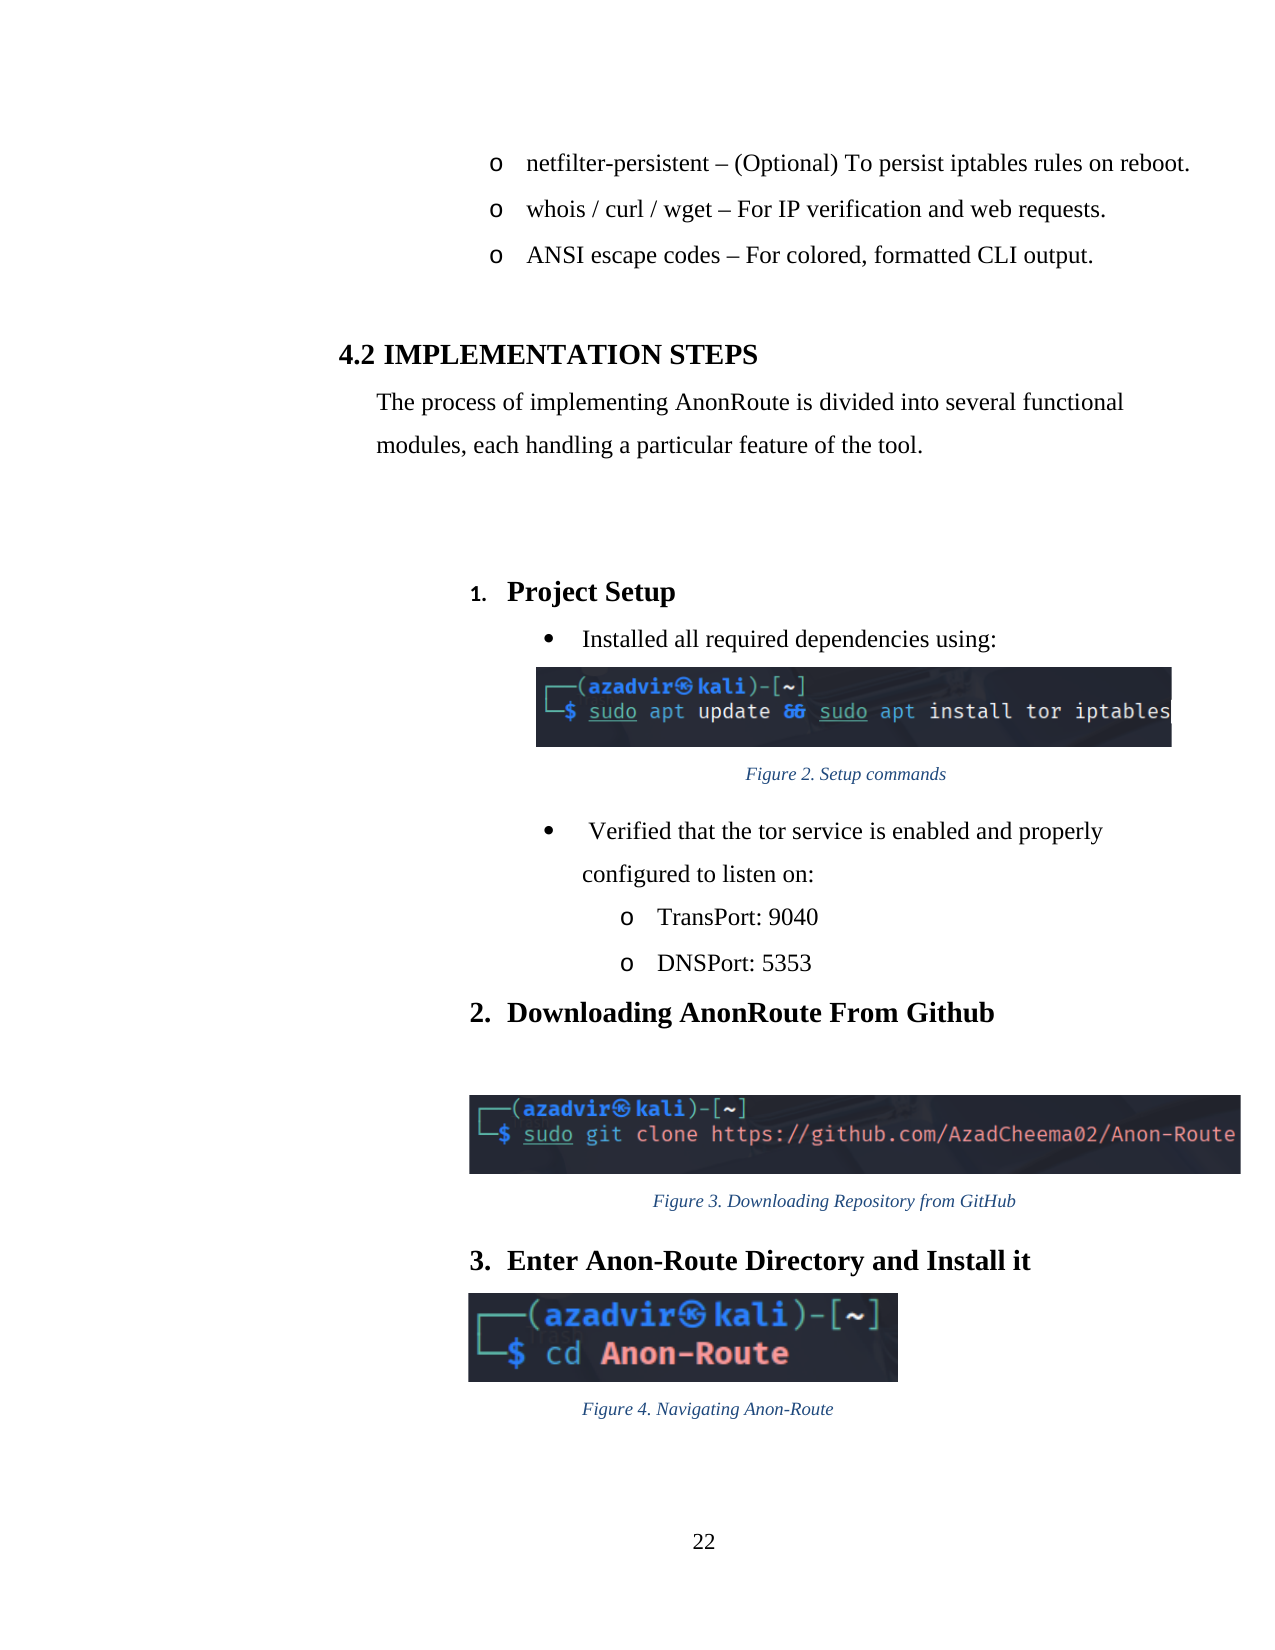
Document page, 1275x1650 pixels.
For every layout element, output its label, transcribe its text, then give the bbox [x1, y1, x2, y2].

subtitle Enter Anon-Route Directory and Install it [469, 1243, 1201, 1277]
picture [536, 667, 1172, 747]
picture [469, 1095, 1241, 1174]
subtitle IMPLEMENTATION STEPS [338, 337, 1201, 370]
picture [468, 1293, 898, 1382]
subtitle Verified that the tor service is enabled and properly configured to listen on: [544, 816, 1201, 888]
text Figure 3. Downloading Repository from GitHub [394, 1190, 1201, 1212]
text Figure 2. Setup commands [417, 763, 1201, 784]
subtitle netfilter-persistent – (Optional) To persist iptables rules on reboot. [488, 148, 1201, 178]
subtitle DNSPort: 5353 [619, 948, 1201, 979]
subtitle Installed all required dependencies using: [544, 624, 1201, 653]
subtitle whois / curl / wget – For IP verification and web requests. [488, 194, 1201, 225]
subtitle ANSI escape codes – For colored, formatted CLI output. [488, 240, 1201, 271]
subtitle The process of implementing AnonRoute is divided into several functional modules, each handling a particular feature of the tool. [376, 387, 1201, 459]
text Figure 4. Navigating Anon-Route [507, 1398, 1201, 1419]
subtitle Downloading AnonRoute From Github [469, 995, 1201, 1028]
subtitle Project Setup [469, 574, 1201, 607]
subtitle TransPort: 9040 [619, 902, 1201, 933]
